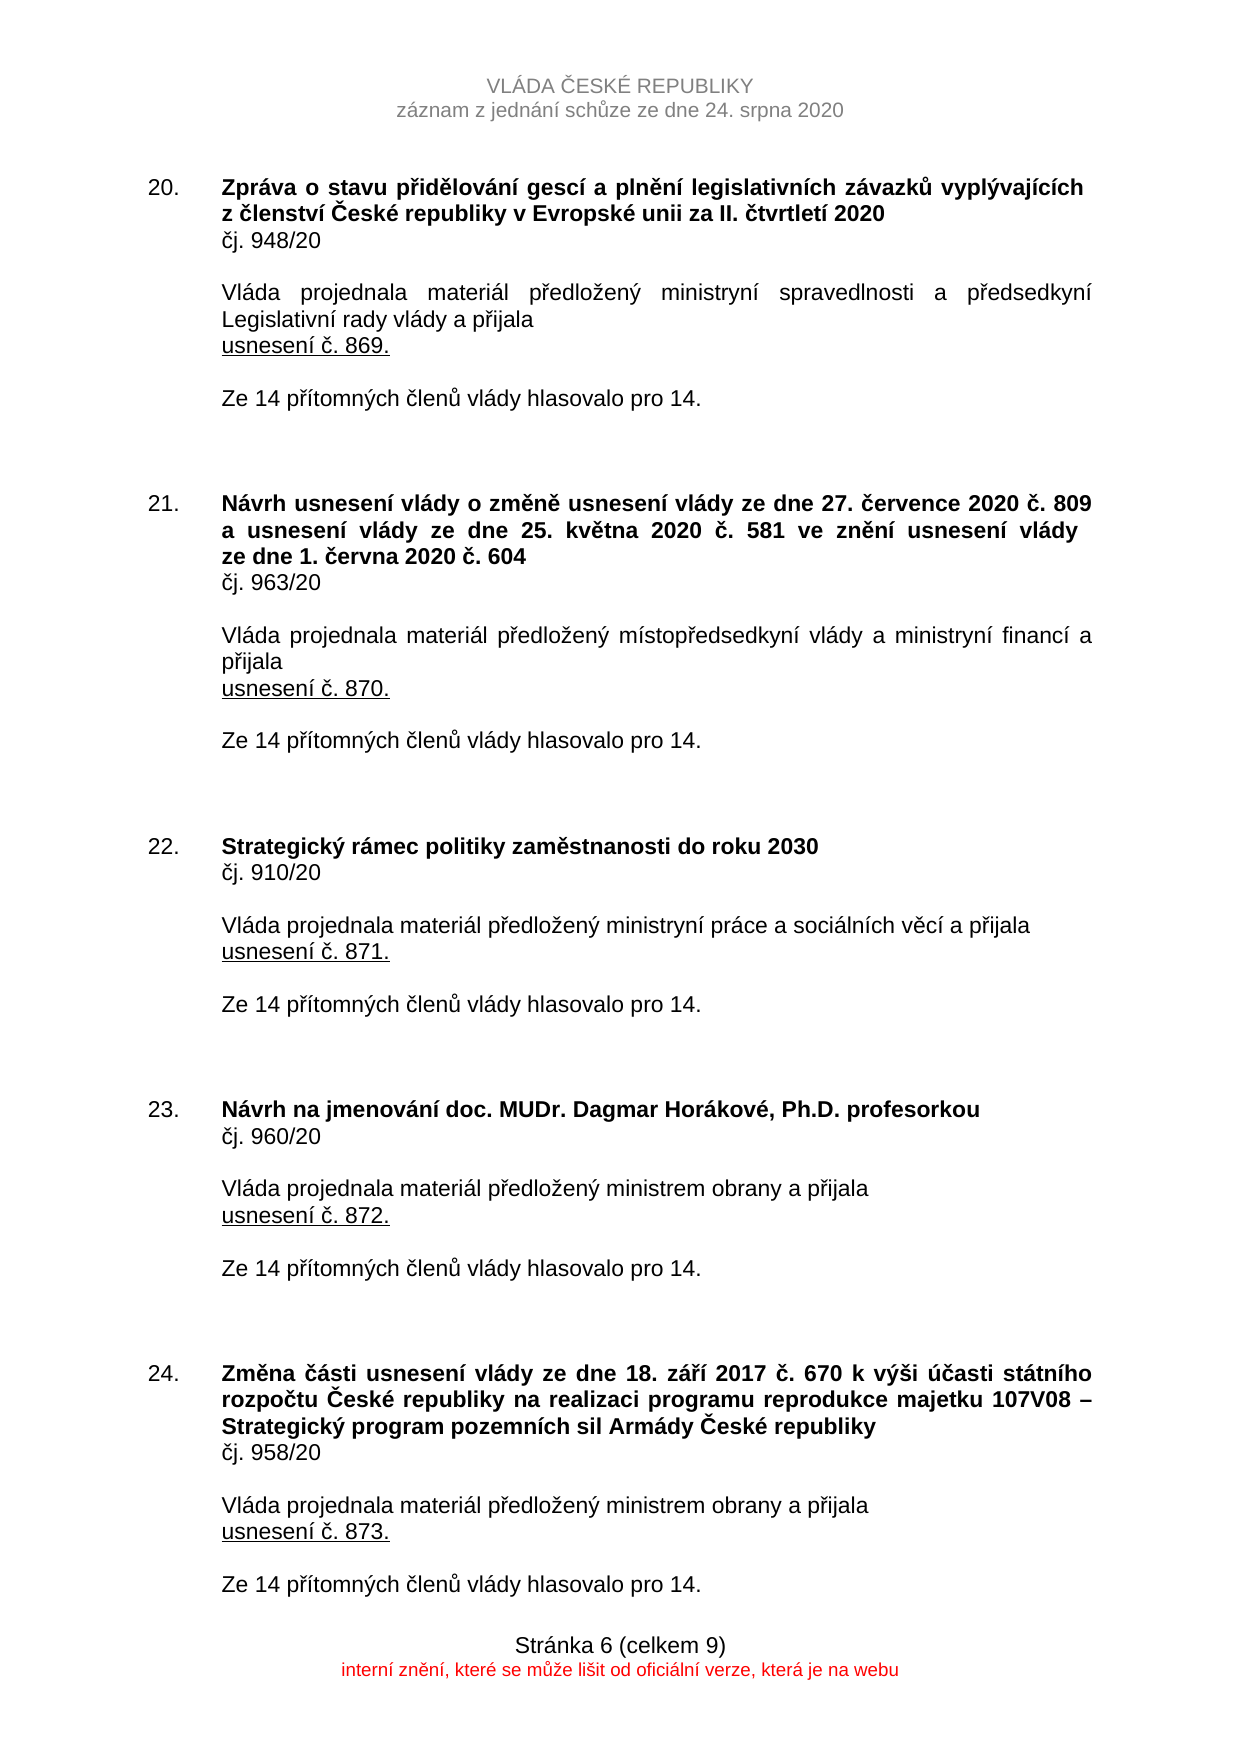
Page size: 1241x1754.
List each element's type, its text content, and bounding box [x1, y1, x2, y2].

text usnesení č. 869. [148, 332, 1093, 358]
text čj. 948/20 [148, 227, 1093, 253]
text 21. Návrh usnesení vlády o změně usnesení vlády ze dne 27. července 2020 č. 809 a usnesení vlády ze dne 25. května 2020 č. 581 ve znění usnesení vlády ze dne 1. června 2020 č. 604 [148, 490, 1093, 569]
text 24. Změna části usnesení vlády ze dne 18. září 2017 č. 670 k výši účasti státního rozpočtu České republiky na realizaci programu reprodukce majetku 107V08 – Strategický program pozemních sil Armády České republiky [148, 1360, 1093, 1439]
text 20. Zpráva o stavu přidělování gescí a plnění legislativních závazků vyplývajících z členství České republiky v Evropské unii za II. čtvrtletí 2020 [148, 174, 1093, 227]
text Vláda projednala materiál předložený ministrem obrany a přijala [148, 1492, 1093, 1518]
text čj. 910/20 [148, 859, 1093, 886]
text Vláda projednala materiál předložený ministryní práce a sociálních věcí a přijala [148, 912, 1093, 938]
text usnesení č. 872. [148, 1202, 1093, 1228]
text Vláda projednala materiál předložený ministryní spravedlnosti a předsedkyní Legislativní rady vlády a přijala [148, 279, 1093, 332]
text čj. 958/20 [148, 1439, 1093, 1465]
text čj. 963/20 [148, 569, 1093, 596]
text usnesení č. 873. [148, 1518, 1093, 1544]
text Ze 14 přítomných členů vlády hlasovalo pro 14. [148, 385, 1093, 411]
text Vláda projednala materiál předložený místopředsedkyní vlády a ministryní financí a přijala [148, 622, 1093, 675]
text Ze 14 přítomných členů vlády hlasovalo pro 14. [148, 1254, 1093, 1281]
text čj. 960/20 [148, 1123, 1093, 1149]
text Ze 14 přítomných členů vlády hlasovalo pro 14. [148, 727, 1093, 754]
text 23. Návrh na jmenování doc. MUDr. Dagmar Horákové, Ph.D. profesorkou [148, 1096, 1093, 1123]
text Ze 14 přítomných členů vlády hlasovalo pro 14. [148, 991, 1093, 1017]
text 22. Strategický rámec politiky zaměstnanosti do roku 2030 [148, 833, 1093, 859]
text Vláda projednala materiál předložený ministrem obrany a přijala [148, 1175, 1093, 1202]
text usnesení č. 870. [148, 675, 1093, 701]
text Ze 14 přítomných členů vlády hlasovalo pro 14. [148, 1571, 1093, 1597]
text usnesení č. 871. [148, 938, 1093, 964]
